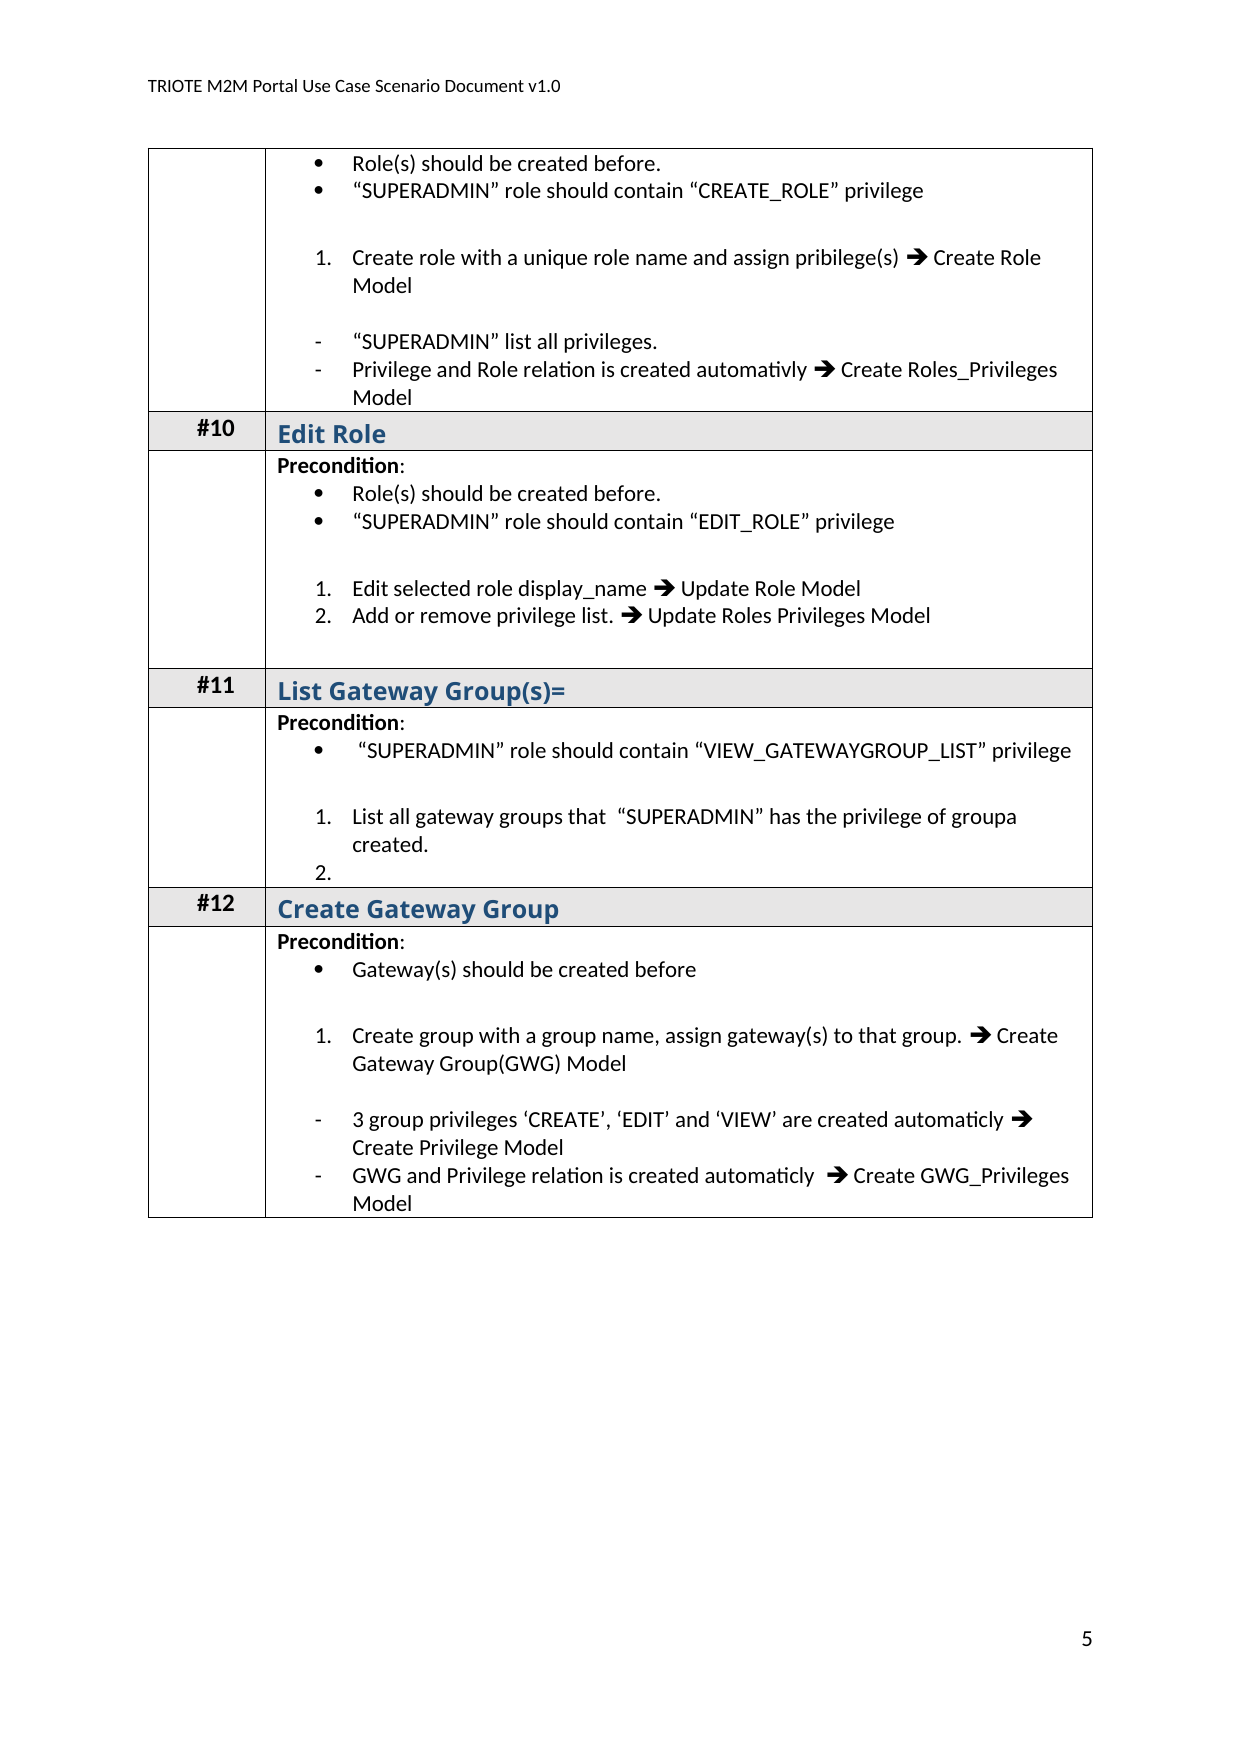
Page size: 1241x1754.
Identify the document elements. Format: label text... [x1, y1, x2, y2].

table_cell Edit Role [266, 412, 1092, 450]
table_cell Precondition: “SUPERADMIN” role should contain “VIEW_GATEWAYGROUP_LIST” privilege List all gateway groups that “SUPERADMIN” has the privilege of groupa created. [266, 708, 1092, 887]
table_cell [149, 708, 265, 887]
table_cell [149, 149, 265, 411]
table_cell List Gateway Group(s)= [266, 669, 1092, 707]
table_cell Create Gateway Group [266, 888, 1092, 926]
table_cell Precondition: Role(s) should be created before. “SUPERADMIN” role should contain “EDIT_ROLE” privilege Edit selected role display_name Update Role Model Add or remove privilege list. Update Roles Privileges Model [266, 451, 1092, 668]
table_cell Precondition: Gateway(s) should be created before Create group with a group name, assign gateway(s) to that group. Create Gateway Group(GWG) Model 3 group privileges ‘CREATE’, ‘EDIT’ and ‘VIEW’ are created automaticly Create Privilege Model GWG and Privilege relation is created automaticly Create GWG_Privileges Model [266, 927, 1092, 1217]
table_cell [149, 669, 265, 707]
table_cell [266, 149, 1092, 411]
table_cell [149, 888, 265, 926]
table_cell [149, 927, 265, 1217]
table_cell [149, 451, 265, 668]
table_cell [149, 412, 265, 450]
